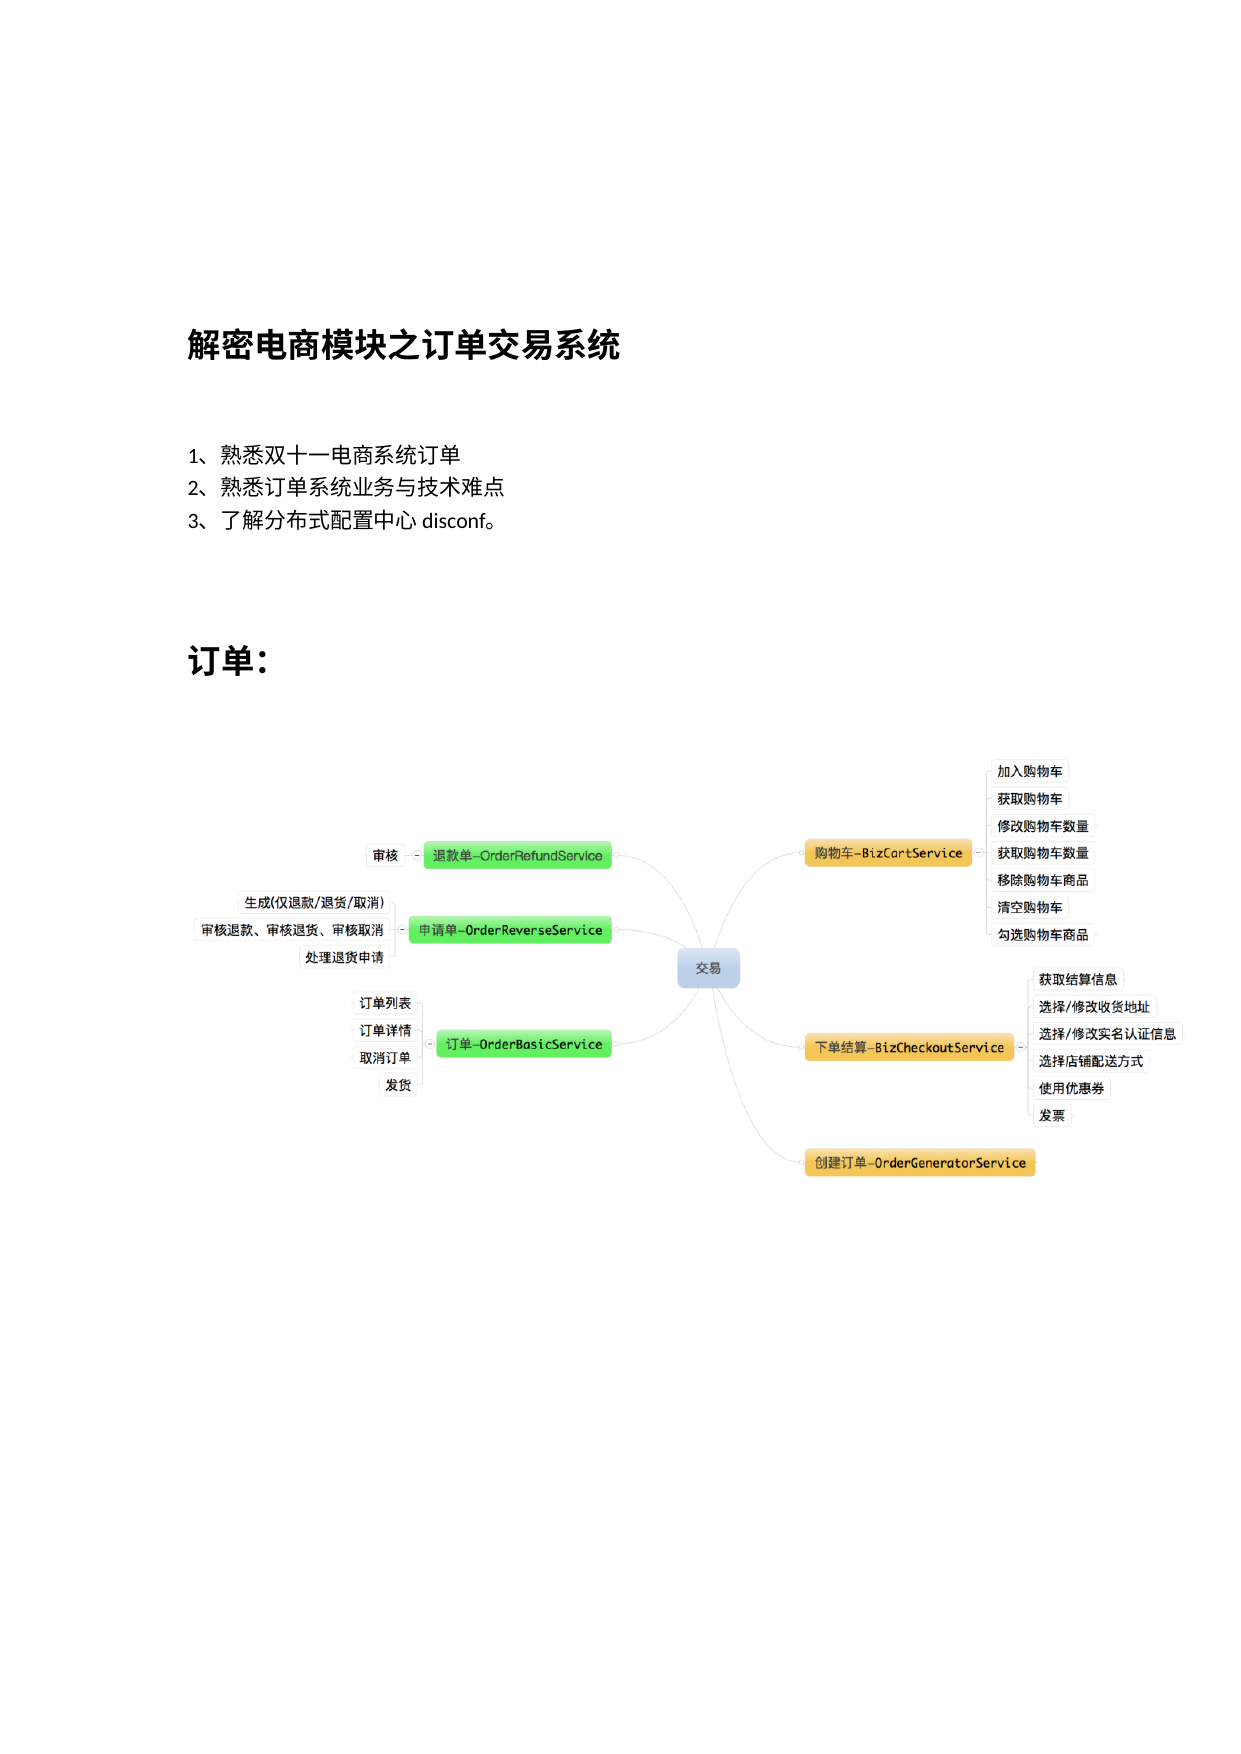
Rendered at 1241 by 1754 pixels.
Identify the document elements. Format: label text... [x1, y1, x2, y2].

picture [187, 753, 1200, 1189]
subtitle 解密电商模块之订单交易系统 [187, 310, 1053, 375]
subtitle 订单： [187, 627, 1053, 692]
list 了解分布式配置中心disconf。 [187, 502, 1053, 535]
list 熟悉双十一电商系统订单 [187, 437, 1053, 470]
list 熟悉订单系统业务与技术难点 [187, 470, 1053, 502]
